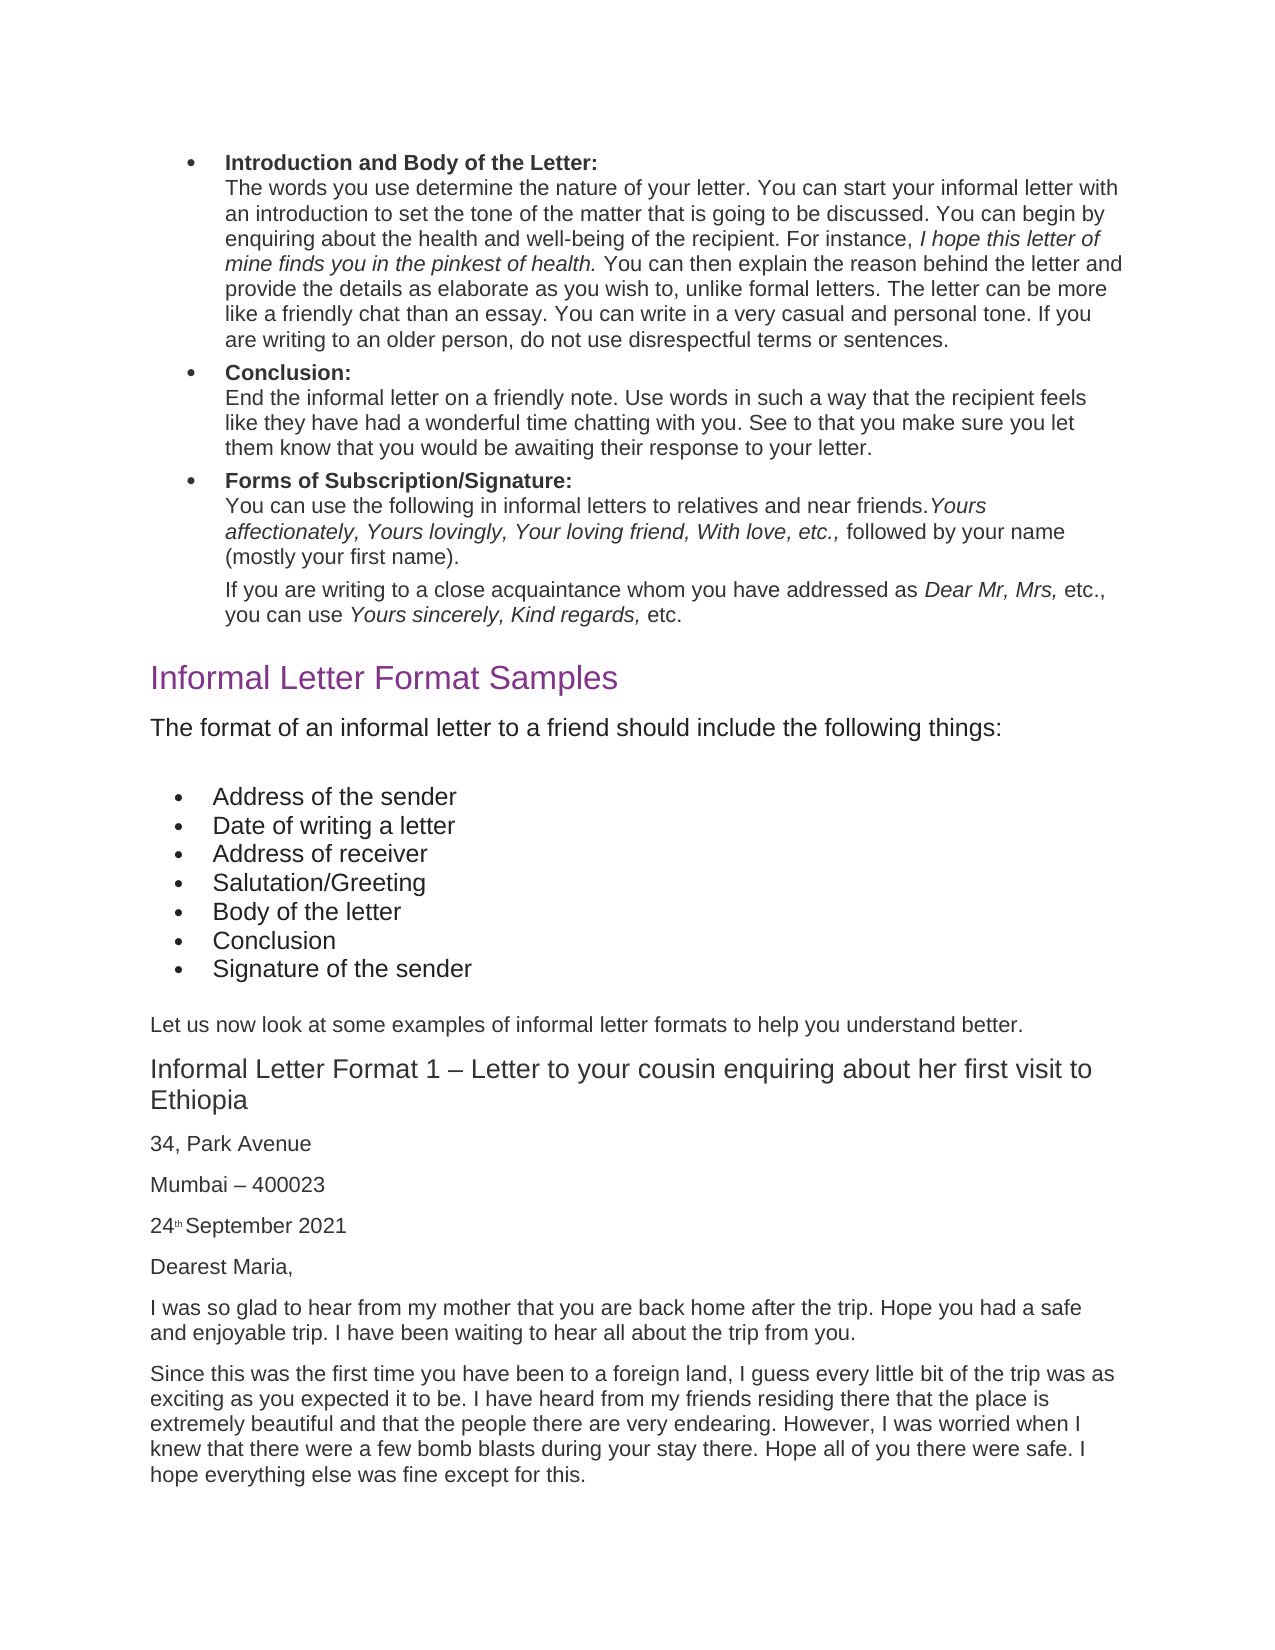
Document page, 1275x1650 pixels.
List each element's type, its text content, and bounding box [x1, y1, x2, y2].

list Signature of the sender [175, 954, 1125, 983]
list Forms of Subscription/Signature: You can use the following in informal letters to relatives and near friends.Yours affectionately, Yours lovingly, Your loving friend, With love, etc., followed by your name (mostly your first name). [187, 468, 1125, 569]
text The format of an informal letter to a friend should include the following things: [150, 712, 1125, 741]
text Informal Letter Format Samples [150, 658, 1125, 697]
text Since this was the first time you have been to a foreign land, I guess every little bit of the trip was as exciting as you expected it to be. I have heard from my friends residing there that the place is extremely beautiful and that the people there are very endearing. However, I was worried when I knew that there were a few bomb blasts during your stay there. Hope all of you there were safe. I hope everything else was fine except for this. [150, 1361, 1125, 1487]
text Dearest Maria, [150, 1254, 1125, 1279]
list Salutation/Greeting [175, 868, 1125, 897]
text Mumbai – 400023 [150, 1172, 1125, 1197]
list Date of writing a letter [175, 811, 1125, 839]
text I was so glad to hear from my mother that you are back home after the trip. Hope you had a safe and enjoyable trip. I have been waiting to hear all about the trip from you. [150, 1294, 1125, 1345]
text Informal Letter Format 1 – Letter to your cousin enquiring about her first visit to Ethiopia [150, 1053, 1125, 1116]
text 34, Park Avenue [150, 1131, 1125, 1156]
list Conclusion [175, 926, 1125, 954]
list Conclusion: End the informal letter on a friendly note. Use words in such a way that the recipient feels like they have had a wonderful time chatting with you. See to that you make sure you let them know that you would be awaiting their response to your letter. [187, 359, 1125, 460]
text Let us now look at some examples of informal letter formats to help you understand better. [150, 1012, 1125, 1037]
text 24th September 2021 [150, 1213, 1125, 1238]
list Address of receiver [175, 839, 1125, 868]
list Address of the sender [175, 782, 1125, 811]
list Body of the letter [175, 897, 1125, 926]
text If you are writing to a close acquaintance whom you have addressed as Dear Mr, Mrs, etc., you can use Yours sincerely, Kind regards, etc. [225, 577, 1125, 627]
list Introduction and Body of the Letter: The words you use determine the nature of your letter. You can start your informal letter with an introduction to set the tone of the matter that is going to be discussed. You can begin by enquiring about the health and well-being of the recipient. For instance, I hope this letter of mine finds you in the pinkest of health. You can then explain the reason behind the letter and provide the details as elaborate as you wish to, unlike formal letters. The letter can be more like a friendly chat than an essay. You can write in a very casual and personal tone. If you are writing to an older person, do not use disrespectful terms or sentences. [187, 150, 1125, 352]
